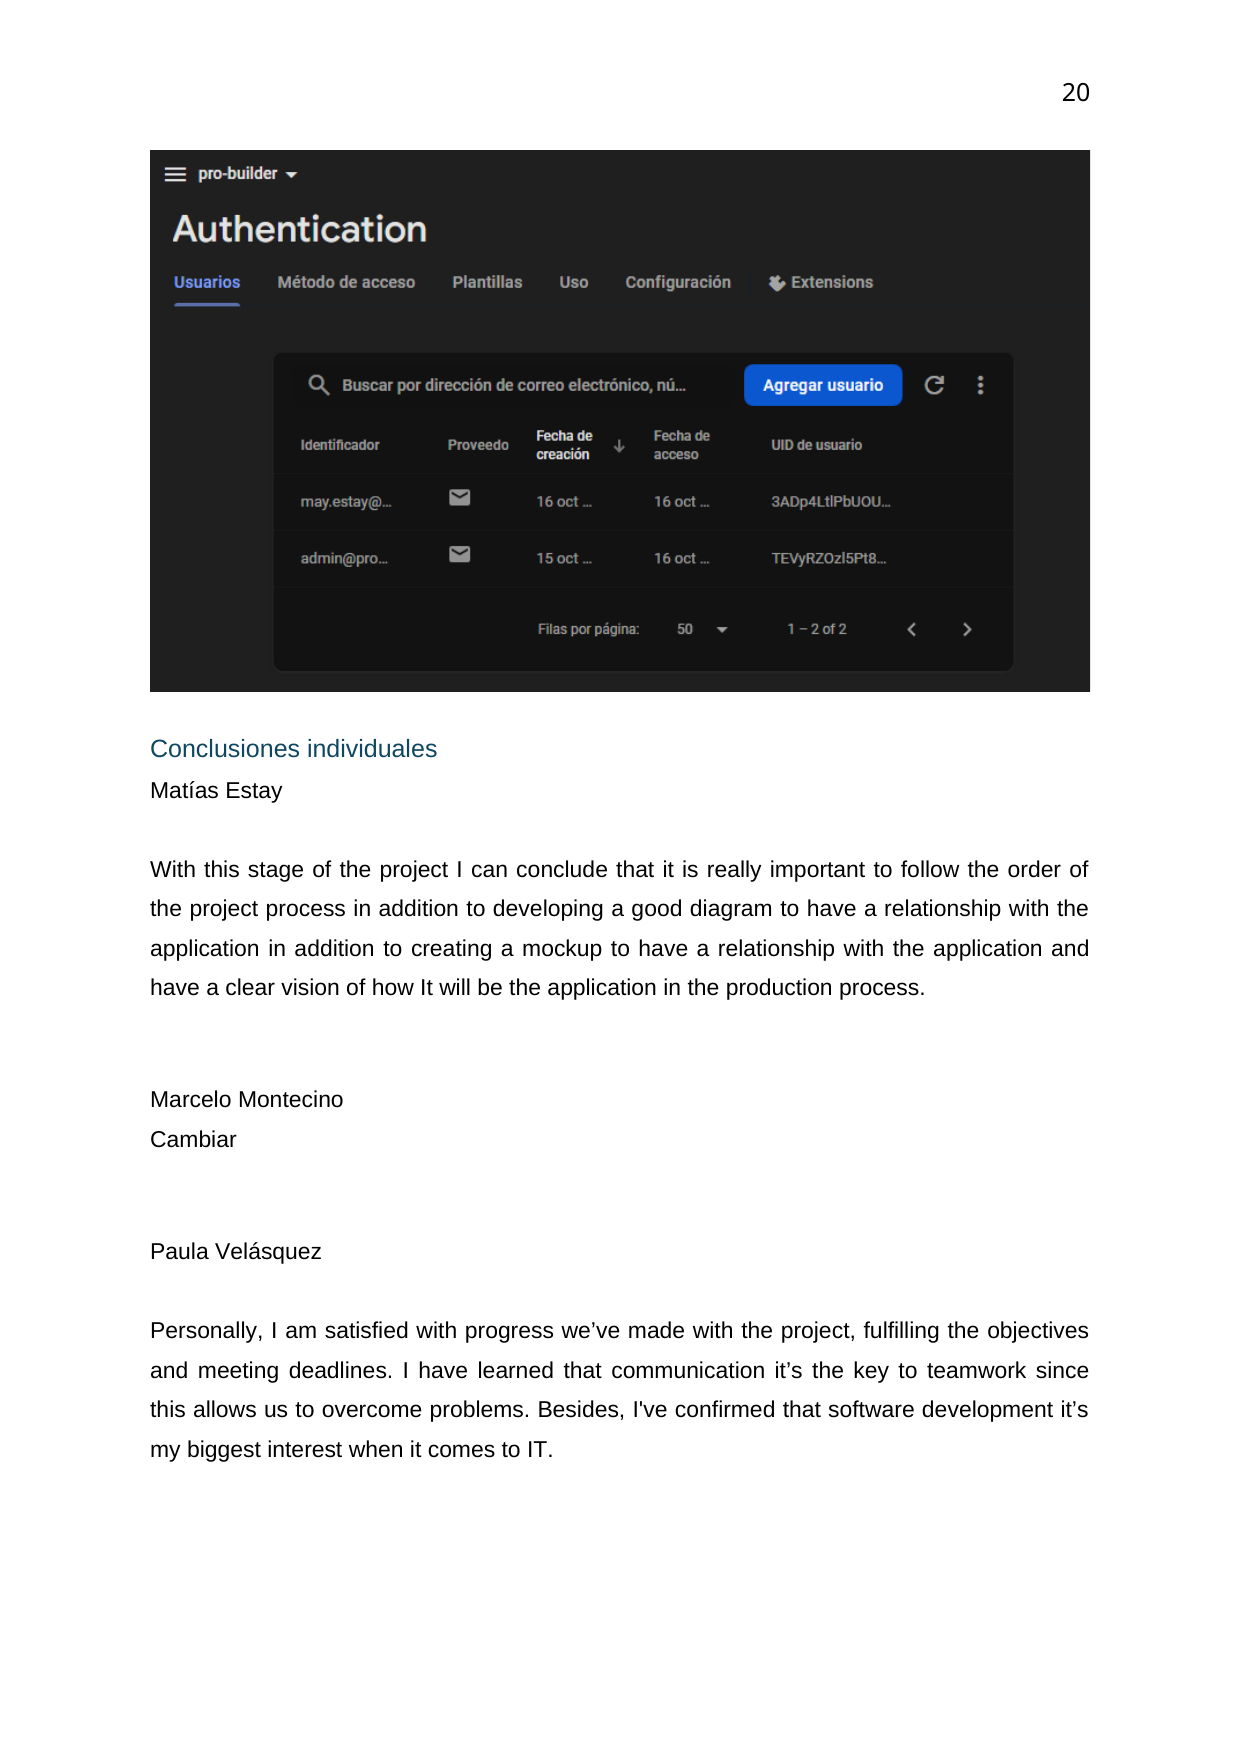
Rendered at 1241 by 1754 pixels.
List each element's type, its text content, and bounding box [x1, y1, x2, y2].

subtitle Conclusiones individuales [150, 734, 1090, 762]
text Personally, I am satisfied with progress we’ve made with the project, fulfilling the objectives and meeting deadlines. I have learned that communication it’s the key to teamwork since this allows us to overcome problems. Besides, I've confirmed that software development it’s my biggest interest when it comes to IT. [150, 1317, 1090, 1462]
text With this stage of the project I can conclude that it is really important to follow the order of the project process in addition to developing a good diagram to have a relationship with the application in addition to creating a mockup to have a relationship with the application and have a clear vision of how It will be the application in the production process. [150, 856, 1090, 1001]
text Paula Velásquez [150, 1238, 1090, 1264]
text Cambiar [150, 1126, 1090, 1152]
text Marcelo Montecino [150, 1086, 1090, 1113]
picture [150, 150, 1091, 692]
text Matías Estay [150, 777, 1090, 803]
